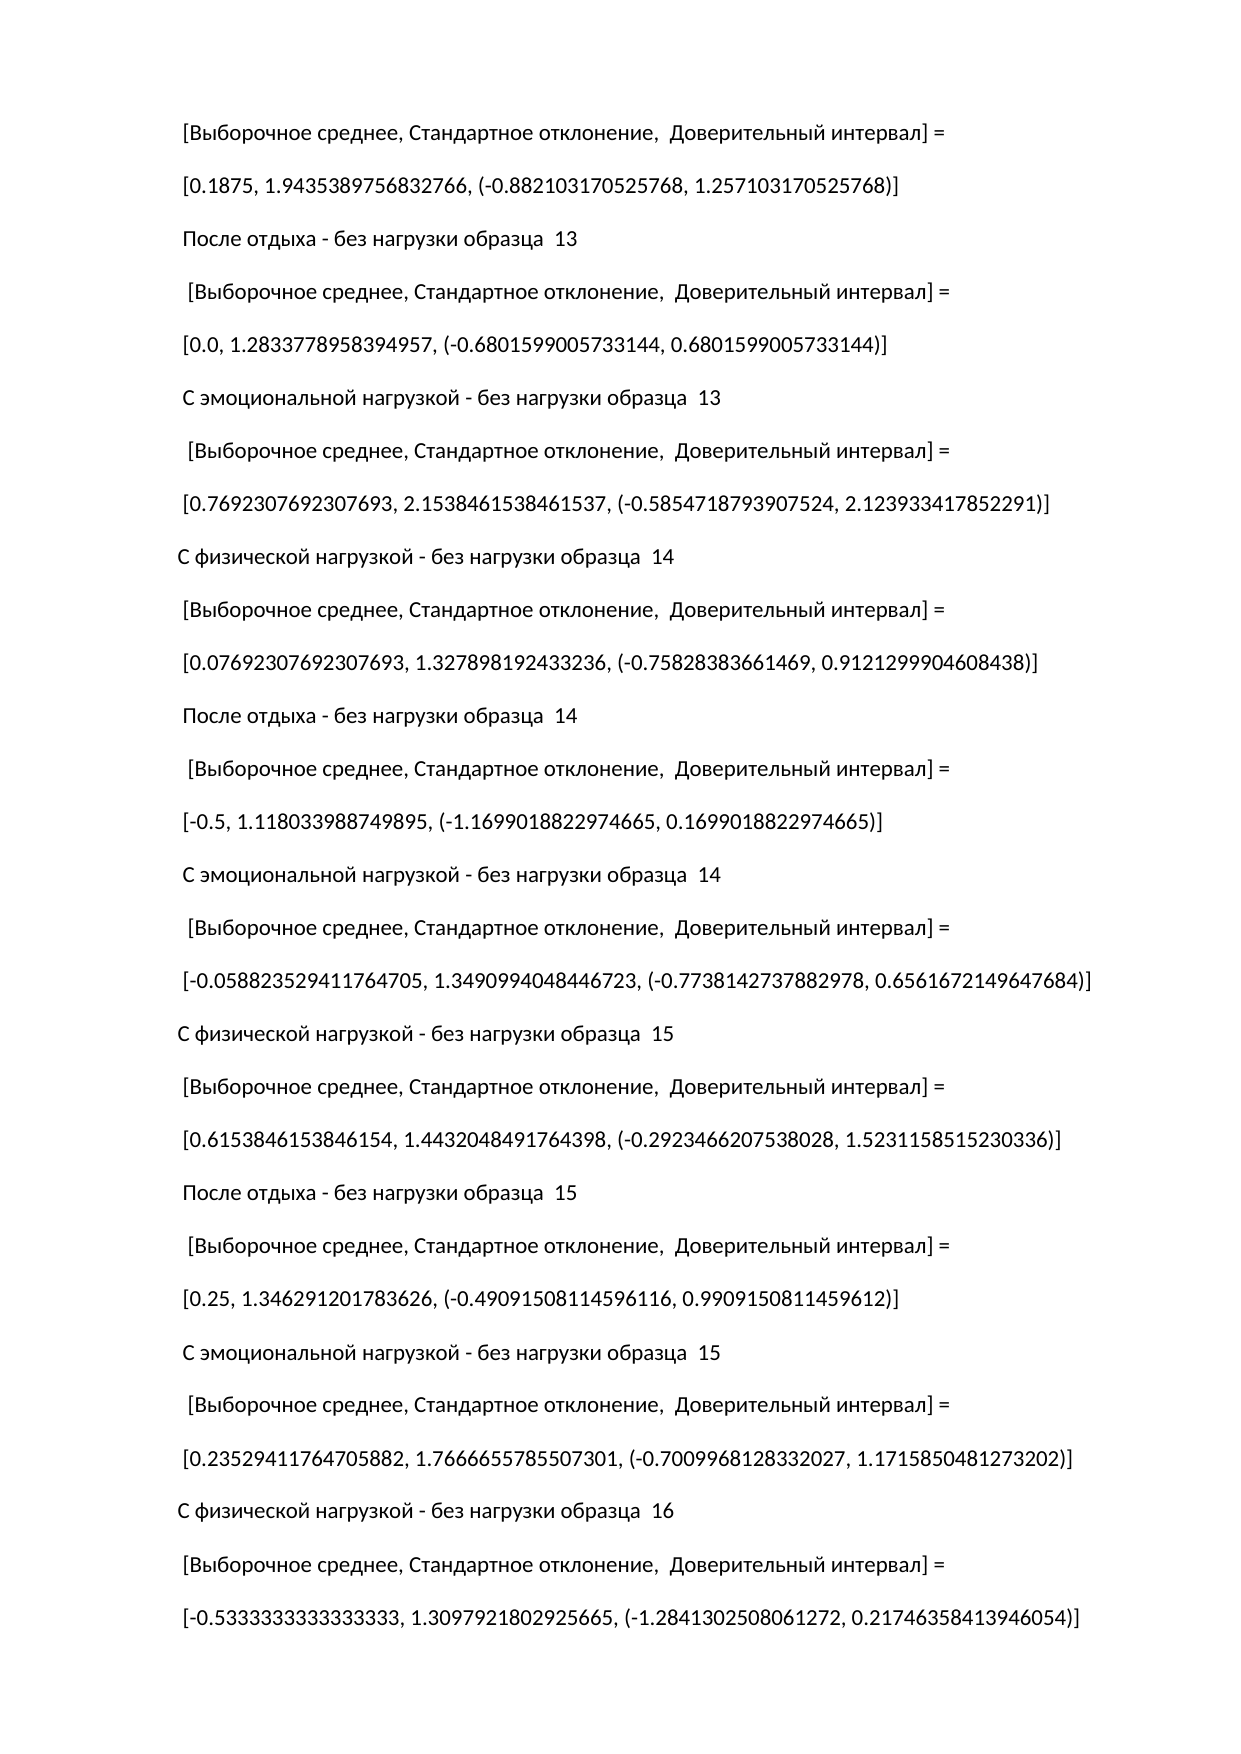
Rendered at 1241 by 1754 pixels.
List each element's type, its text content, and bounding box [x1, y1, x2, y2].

text [Выборочное среднее, Стандартное отклонение, Доверительный интервал] = [177, 436, 1152, 464]
text [Выборочное среднее, Стандартное отклонение, Доверительный интервал] = [177, 754, 1152, 782]
text [Выборочное среднее, Стандартное отклонение, Доверительный интервал] = [177, 1072, 1152, 1101]
text [0.07692307692307693, 1.327898192433236, (-0.75828383661469, 0.9121299904608438)] [177, 648, 1152, 676]
text [0.0, 1.2833778958394957, (-0.6801599005733144, 0.6801599005733144)] [177, 330, 1152, 358]
text С физической нагрузкой - без нагрузки образца 14 [177, 542, 1152, 570]
text [-0.058823529411764705, 1.3490994048446723, (-0.7738142737882978, 0.6561672149647684)] [177, 966, 1152, 994]
text С эмоциональной нагрузкой - без нагрузки образца 13 [177, 383, 1152, 411]
text С физической нагрузкой - без нагрузки образца 15 [177, 1019, 1152, 1047]
text С физической нагрузкой - без нагрузки образца 16 [177, 1497, 1152, 1525]
text [0.1875, 1.9435389756832766, (-0.882103170525768, 1.257103170525768)] [177, 171, 1152, 199]
text После отдыха - без нагрузки образца 13 [177, 224, 1152, 252]
text [0.25, 1.346291201783626, (-0.49091508114596116, 0.9909150811459612)] [177, 1284, 1152, 1313]
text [177, 1550, 1152, 1578]
text [Выборочное среднее, Стандартное отклонение, Доверительный интервал] = [177, 277, 1152, 305]
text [177, 118, 1152, 146]
text С эмоциональной нагрузкой - без нагрузки образца 14 [177, 860, 1152, 888]
text [0.23529411764705882, 1.7666655785507301, (-0.7009968128332027, 1.1715850481273202)] [177, 1444, 1152, 1472]
text После отдыха - без нагрузки образца 14 [177, 701, 1152, 729]
text С эмоциональной нагрузкой - без нагрузки образца 15 [177, 1338, 1152, 1366]
text [-0.5333333333333333, 1.3097921802925665, (-1.2841302508061272, 0.21746358413946054)] [177, 1603, 1152, 1631]
text [Выборочное среднее, Стандартное отклонение, Доверительный интервал] = [177, 913, 1152, 941]
text После отдыха - без нагрузки образца 15 [177, 1178, 1152, 1207]
text [0.6153846153846154, 1.4432048491764398, (-0.2923466207538028, 1.5231158515230336)] [177, 1126, 1152, 1153]
text [0.7692307692307693, 2.1538461538461537, (-0.5854718793907524, 2.123933417852291)] [177, 489, 1152, 517]
text [Выборочное среднее, Стандартное отклонение, Доверительный интервал] = [177, 595, 1152, 623]
text [Выборочное среднее, Стандартное отклонение, Доверительный интервал] = [177, 1391, 1152, 1419]
text [-0.5, 1.118033988749895, (-1.1699018822974665, 0.1699018822974665)] [177, 807, 1152, 835]
text [Выборочное среднее, Стандартное отклонение, Доверительный интервал] = [177, 1232, 1152, 1259]
